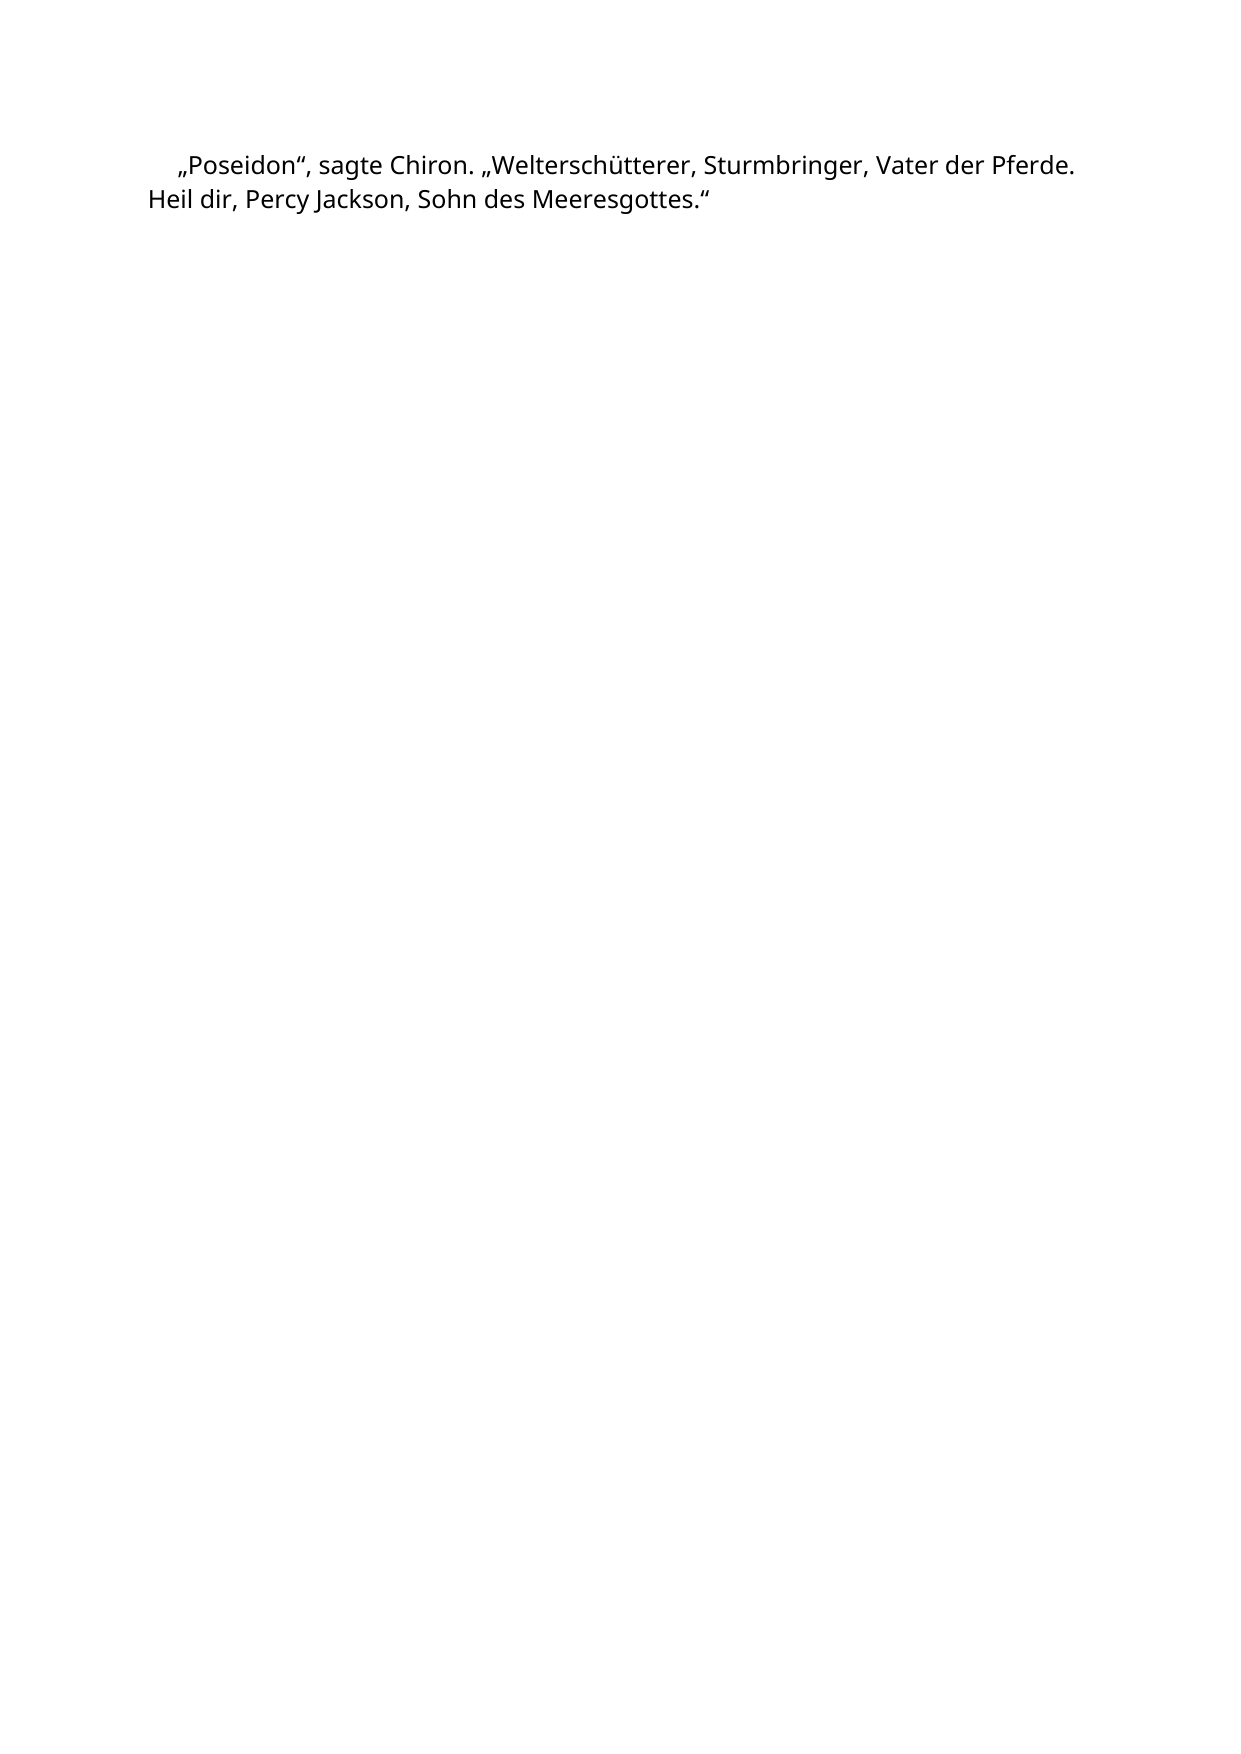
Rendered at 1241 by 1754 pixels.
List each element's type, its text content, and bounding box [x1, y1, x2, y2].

text „Poseidon“, sagte Chiron. „Welterschütterer, Sturmbringer, Vater der Pferde. Heil dir, Percy Jackson, Sohn des Meeresgottes.“ [148, 148, 1093, 216]
